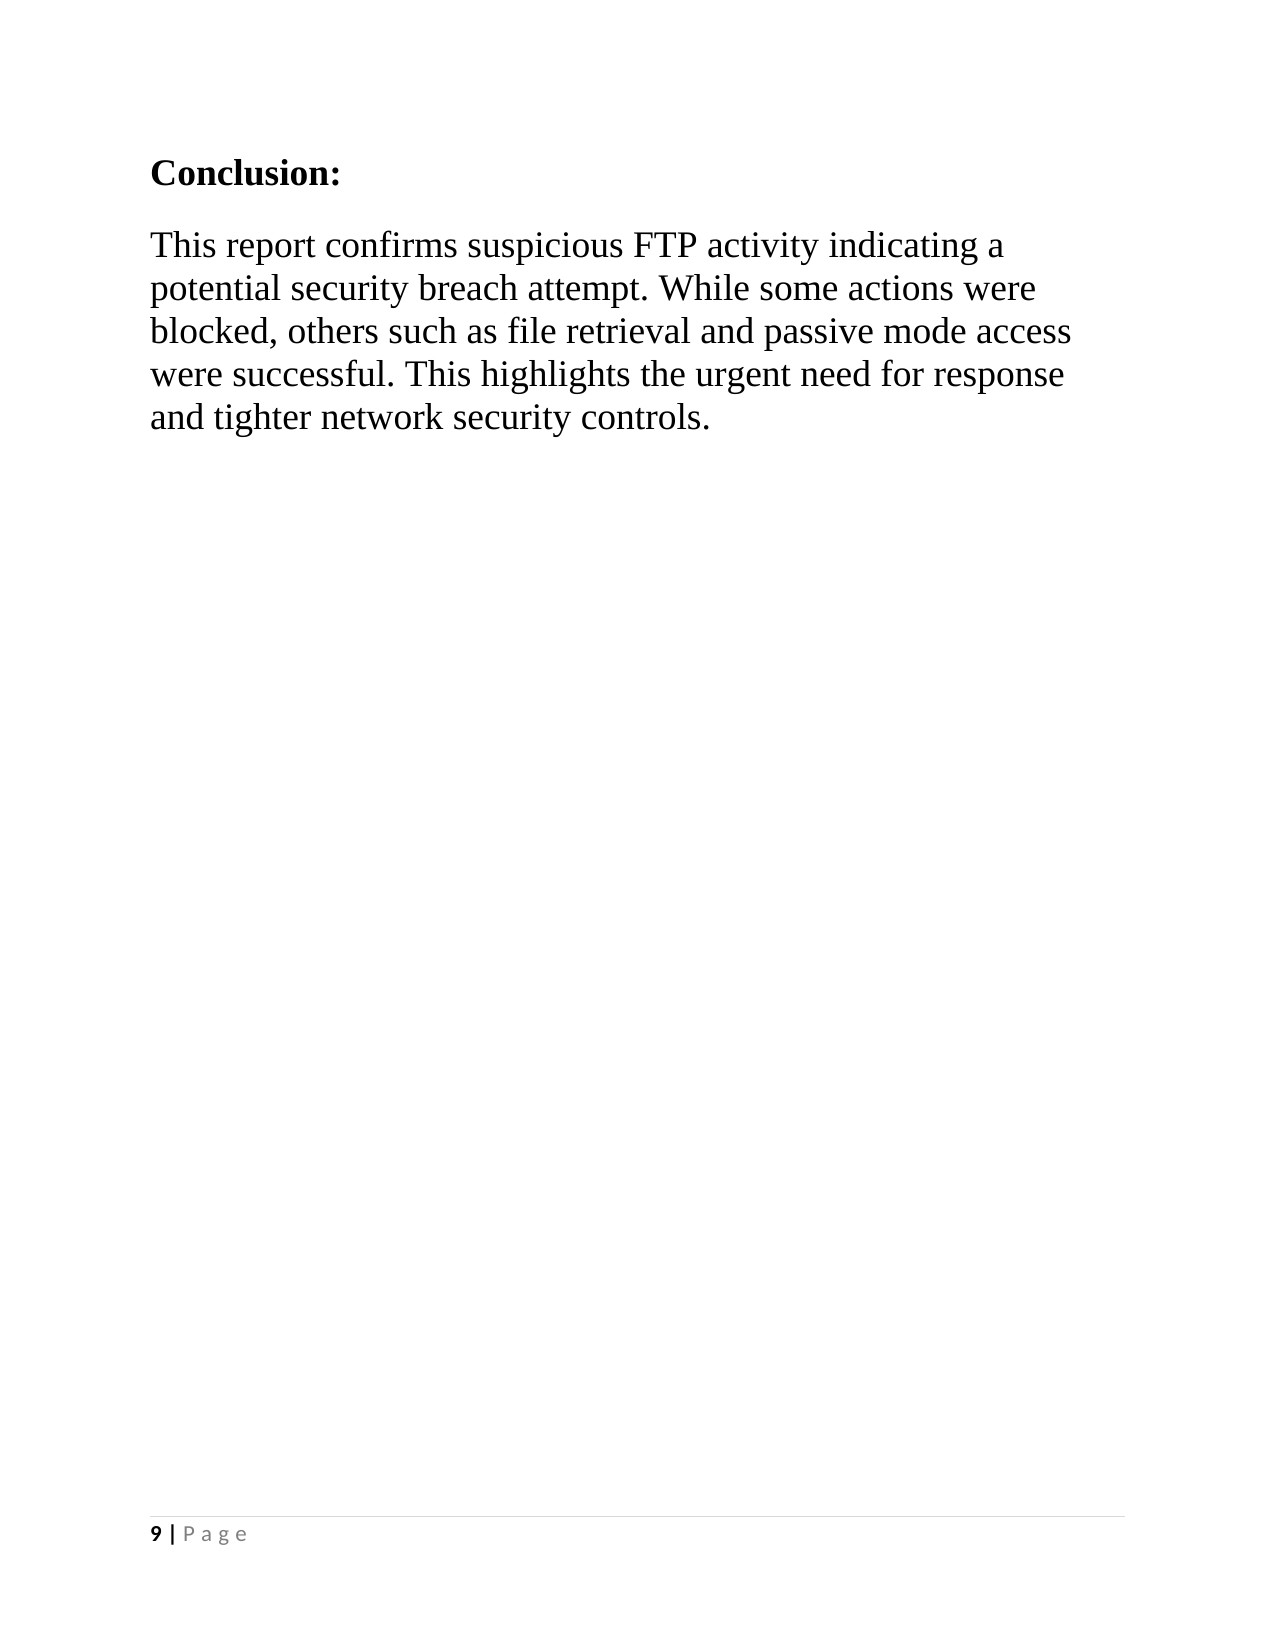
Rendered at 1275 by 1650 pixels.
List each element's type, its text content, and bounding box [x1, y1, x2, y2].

text Conclusion: [150, 222, 1125, 265]
text This report confirms suspicious FTP activity indicating a potential security breach attempt. While some actions were blocked, others such as file retrieval and passive mode access were successful. This highlights the urgent need for response and tighter network security controls. [150, 294, 1125, 510]
